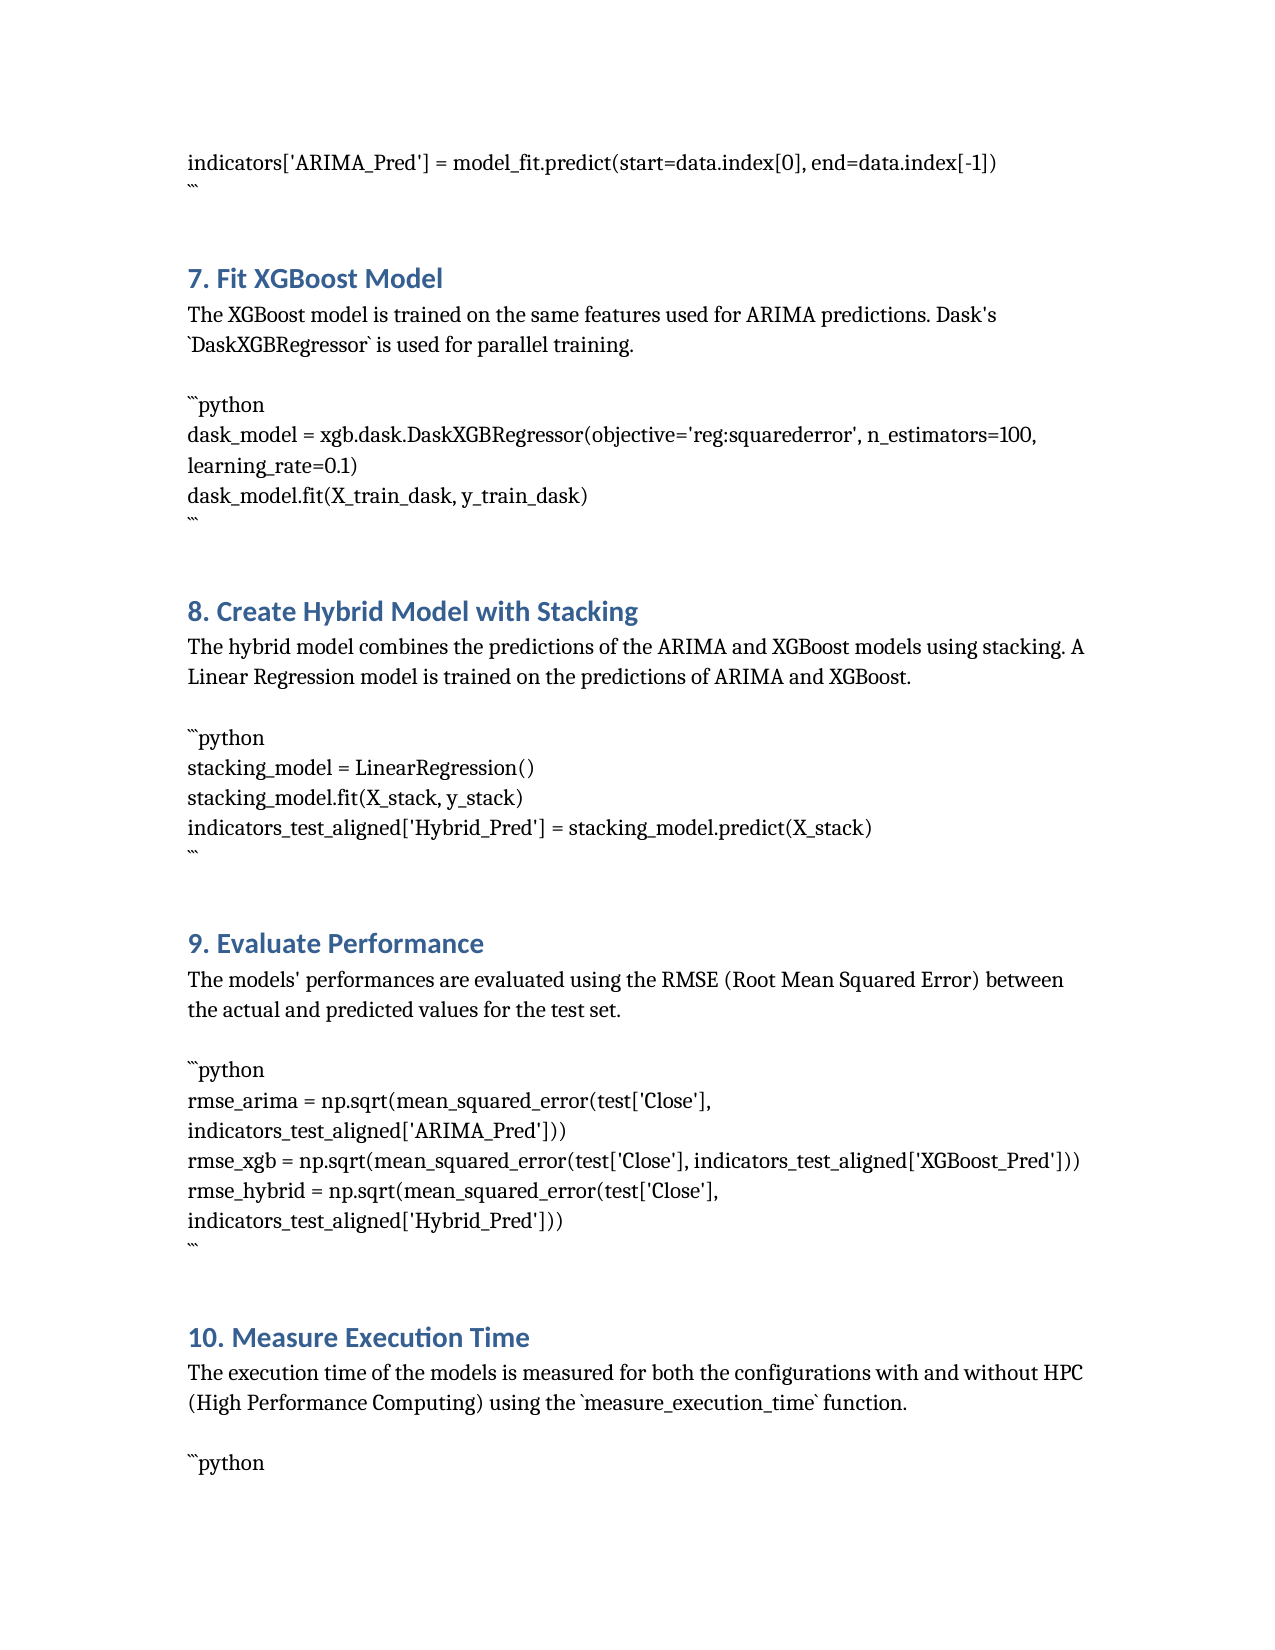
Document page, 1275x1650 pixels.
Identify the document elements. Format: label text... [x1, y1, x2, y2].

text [187, 150, 1087, 207]
text The models' performances are evaluated using the RMSE (Root Mean Squared Error) between the actual and predicted values for the test set. ```python rmse_arima = np.sqrt(mean_squared_error(test['Close'], indicators_test_aligned['ARIMA_Pred'])) rmse_xgb = np.sqrt(mean_squared_error(test['Close'], indicators_test_aligned['XGBoost_Pred'])) rmse_hybrid = np.sqrt(mean_squared_error(test['Close'], indicators_test_aligned['Hybrid_Pred'])) ``` [187, 967, 1087, 1265]
subtitle 9. Evaluate Performance [187, 926, 1087, 961]
subtitle 8. Create Hybrid Model with Stacking [187, 593, 1087, 629]
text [187, 1359, 1087, 1477]
subtitle 7. Fit XGBoost Model [187, 260, 1087, 296]
subtitle 10. Measure Execution Time [187, 1319, 1087, 1354]
text The hybrid model combines the predictions of the ARIMA and XGBoost models using stacking. A Linear Regression model is trained on the predictions of ARIMA and XGBoost. ```python stacking_model = LinearRegression() stacking_model.fit(X_stack, y_stack) indicators_test_aligned['Hybrid_Pred'] = stacking_model.predict(X_stack) ``` [187, 634, 1087, 872]
text The XGBoost model is trained on the same features used for ARIMA predictions. Dask's `DaskXGBRegressor` is used for parallel training. ```python dask_model = xgb.dask.DaskXGBRegressor(objective='reg:squarederror', n_estimators=100, learning_rate=0.1) dask_model.fit(X_train_dask, y_train_dask) ``` [187, 301, 1087, 539]
